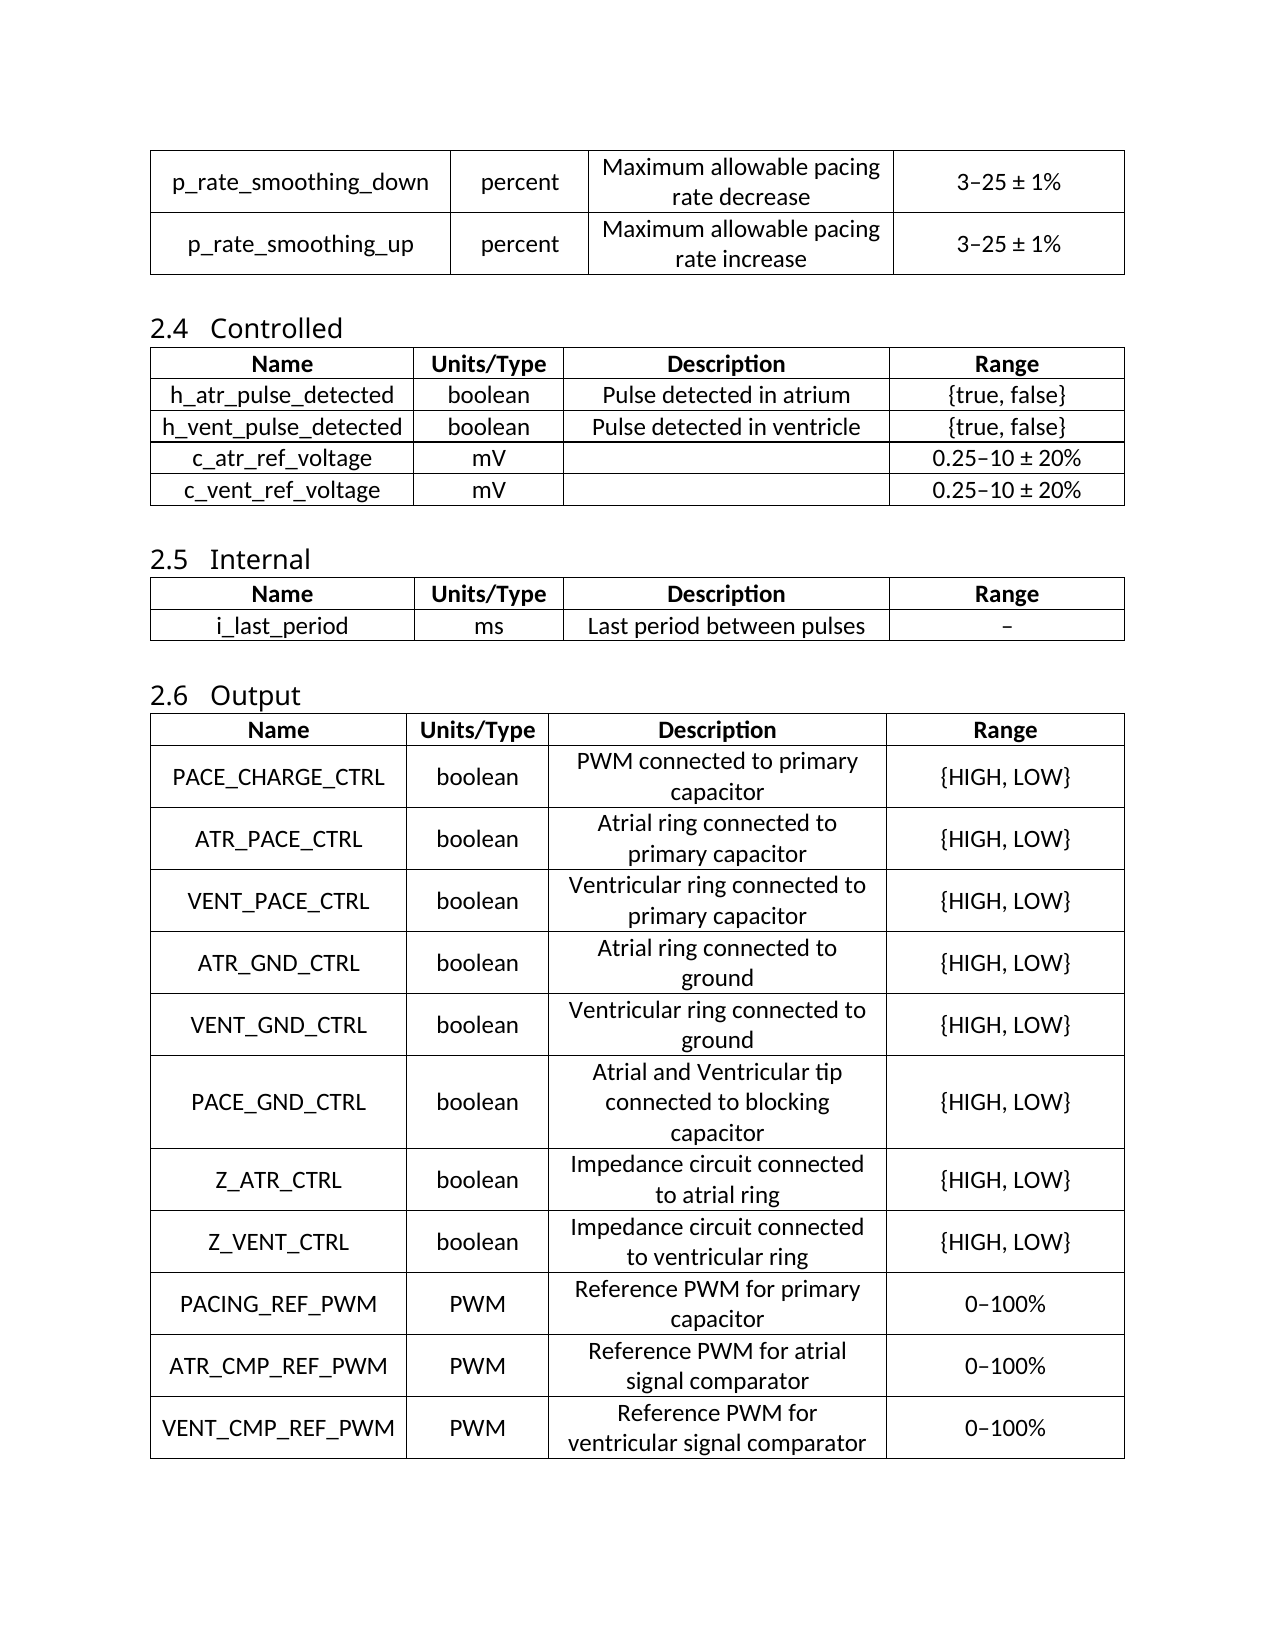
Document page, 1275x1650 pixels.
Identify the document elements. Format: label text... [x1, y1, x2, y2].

table_cell 0–100% [887, 1273, 1124, 1334]
table_cell 3–25 ± 1% [894, 213, 1124, 274]
table_cell ATR_PACE_CTRL [151, 808, 406, 869]
table_cell PWM [407, 1397, 548, 1458]
table_cell {HIGH, LOW} [887, 1211, 1124, 1272]
subtitle Internal [150, 540, 1125, 577]
table_header Range [890, 578, 1124, 609]
table_cell PACING_REF_PWM [151, 1273, 406, 1334]
table_cell PACE_GND_CTRL [151, 1056, 406, 1147]
table_cell [564, 474, 889, 504]
table_cell i_last_period [151, 610, 414, 640]
table_cell c_vent_ref_voltage [151, 474, 413, 504]
table_cell Pulse detected in ventricle [564, 411, 889, 441]
subtitle Output [150, 676, 1125, 713]
table_header Description [549, 714, 886, 744]
table_cell p_rate_smoothing_down [151, 151, 450, 212]
table_header Description [564, 578, 889, 609]
table_cell 0.25–10 ± 20% [890, 474, 1124, 504]
table_cell Atrial ring connected to primary capacitor [549, 808, 886, 869]
table_cell Reference PWM for primary capacitor [549, 1273, 886, 1334]
table_header Range [887, 714, 1124, 744]
table_cell percent [451, 213, 588, 274]
table_cell Reference PWM for atrial signal comparator [549, 1335, 886, 1396]
table_cell Maximum allowable pacing rate decrease [589, 151, 893, 212]
table_cell boolean [407, 1056, 548, 1147]
table_header Units/Type [407, 714, 548, 744]
table_cell Last period between pulses [564, 610, 889, 640]
table_cell boolean [407, 870, 548, 931]
table_cell 3–25 ± 1% [894, 151, 1124, 212]
table_header Range [890, 348, 1124, 378]
table_cell VENT_PACE_CTRL [151, 870, 406, 931]
table_cell Impedance circuit connected to ventricular ring [549, 1211, 886, 1272]
table_cell Ventricular ring connected to ground [549, 994, 886, 1055]
table_cell {HIGH, LOW} [887, 1149, 1124, 1209]
table_cell Pulse detected in atrium [564, 379, 889, 410]
table_cell mV [414, 474, 563, 504]
table_cell boolean [407, 1149, 548, 1209]
subtitle Controlled [150, 310, 1125, 347]
table_cell 0.25–10 ± 20% [890, 443, 1124, 473]
table_header Description [564, 348, 889, 378]
table_cell – [890, 610, 1124, 640]
table_cell Atrial ring connected to ground [549, 932, 886, 993]
table_cell boolean [414, 379, 563, 410]
table_cell PWM [407, 1335, 548, 1396]
table_header Name [151, 714, 406, 744]
table_cell h_atr_pulse_detected [151, 379, 413, 410]
table_cell {true, false} [890, 379, 1124, 410]
table_cell Atrial and Ventricular tip connected to blocking capacitor [549, 1056, 886, 1147]
table_cell PWM connected to primary capacitor [549, 746, 886, 807]
table_cell percent [451, 151, 588, 212]
table_cell boolean [407, 746, 548, 807]
table_cell {HIGH, LOW} [887, 1056, 1124, 1147]
table_cell boolean [407, 994, 548, 1055]
table_cell boolean [407, 1211, 548, 1272]
table_cell h_vent_pulse_detected [151, 411, 413, 441]
table_cell VENT_GND_CTRL [151, 994, 406, 1055]
table_cell {HIGH, LOW} [887, 746, 1124, 807]
table_cell boolean [407, 808, 548, 869]
table_cell {HIGH, LOW} [887, 808, 1124, 869]
table_cell c_atr_ref_voltage [151, 443, 413, 473]
table_cell {HIGH, LOW} [887, 870, 1124, 931]
table_header Units/Type [415, 578, 563, 609]
table_cell mV [414, 443, 563, 473]
table_cell {HIGH, LOW} [887, 994, 1124, 1055]
table_cell p_rate_smoothing_up [151, 213, 450, 274]
table_cell ATR_GND_CTRL [151, 932, 406, 993]
table_cell [564, 443, 889, 473]
table_header Units/Type [414, 348, 563, 378]
table_cell 0–100% [887, 1397, 1124, 1458]
table_cell VENT_CMP_REF_PWM [151, 1397, 406, 1458]
table_cell Impedance circuit connected to atrial ring [549, 1149, 886, 1209]
table_cell Ventricular ring connected to primary capacitor [549, 870, 886, 931]
table_header Name [151, 348, 413, 378]
table_cell ATR_CMP_REF_PWM [151, 1335, 406, 1396]
table_cell Z_VENT_CTRL [151, 1211, 406, 1272]
table_cell PWM [407, 1273, 548, 1334]
table_cell {HIGH, LOW} [887, 932, 1124, 993]
table_cell Z_ATR_CTRL [151, 1149, 406, 1209]
table_cell Maximum allowable pacing rate increase [589, 213, 893, 274]
table_cell ms [415, 610, 563, 640]
table_cell 0–100% [887, 1335, 1124, 1396]
table_cell boolean [414, 411, 563, 441]
table_cell PACE_CHARGE_CTRL [151, 746, 406, 807]
table_cell {true, false} [890, 411, 1124, 441]
table_cell boolean [407, 932, 548, 993]
table_header Name [151, 578, 414, 609]
table_cell Reference PWM for ventricular signal comparator [549, 1397, 886, 1458]
